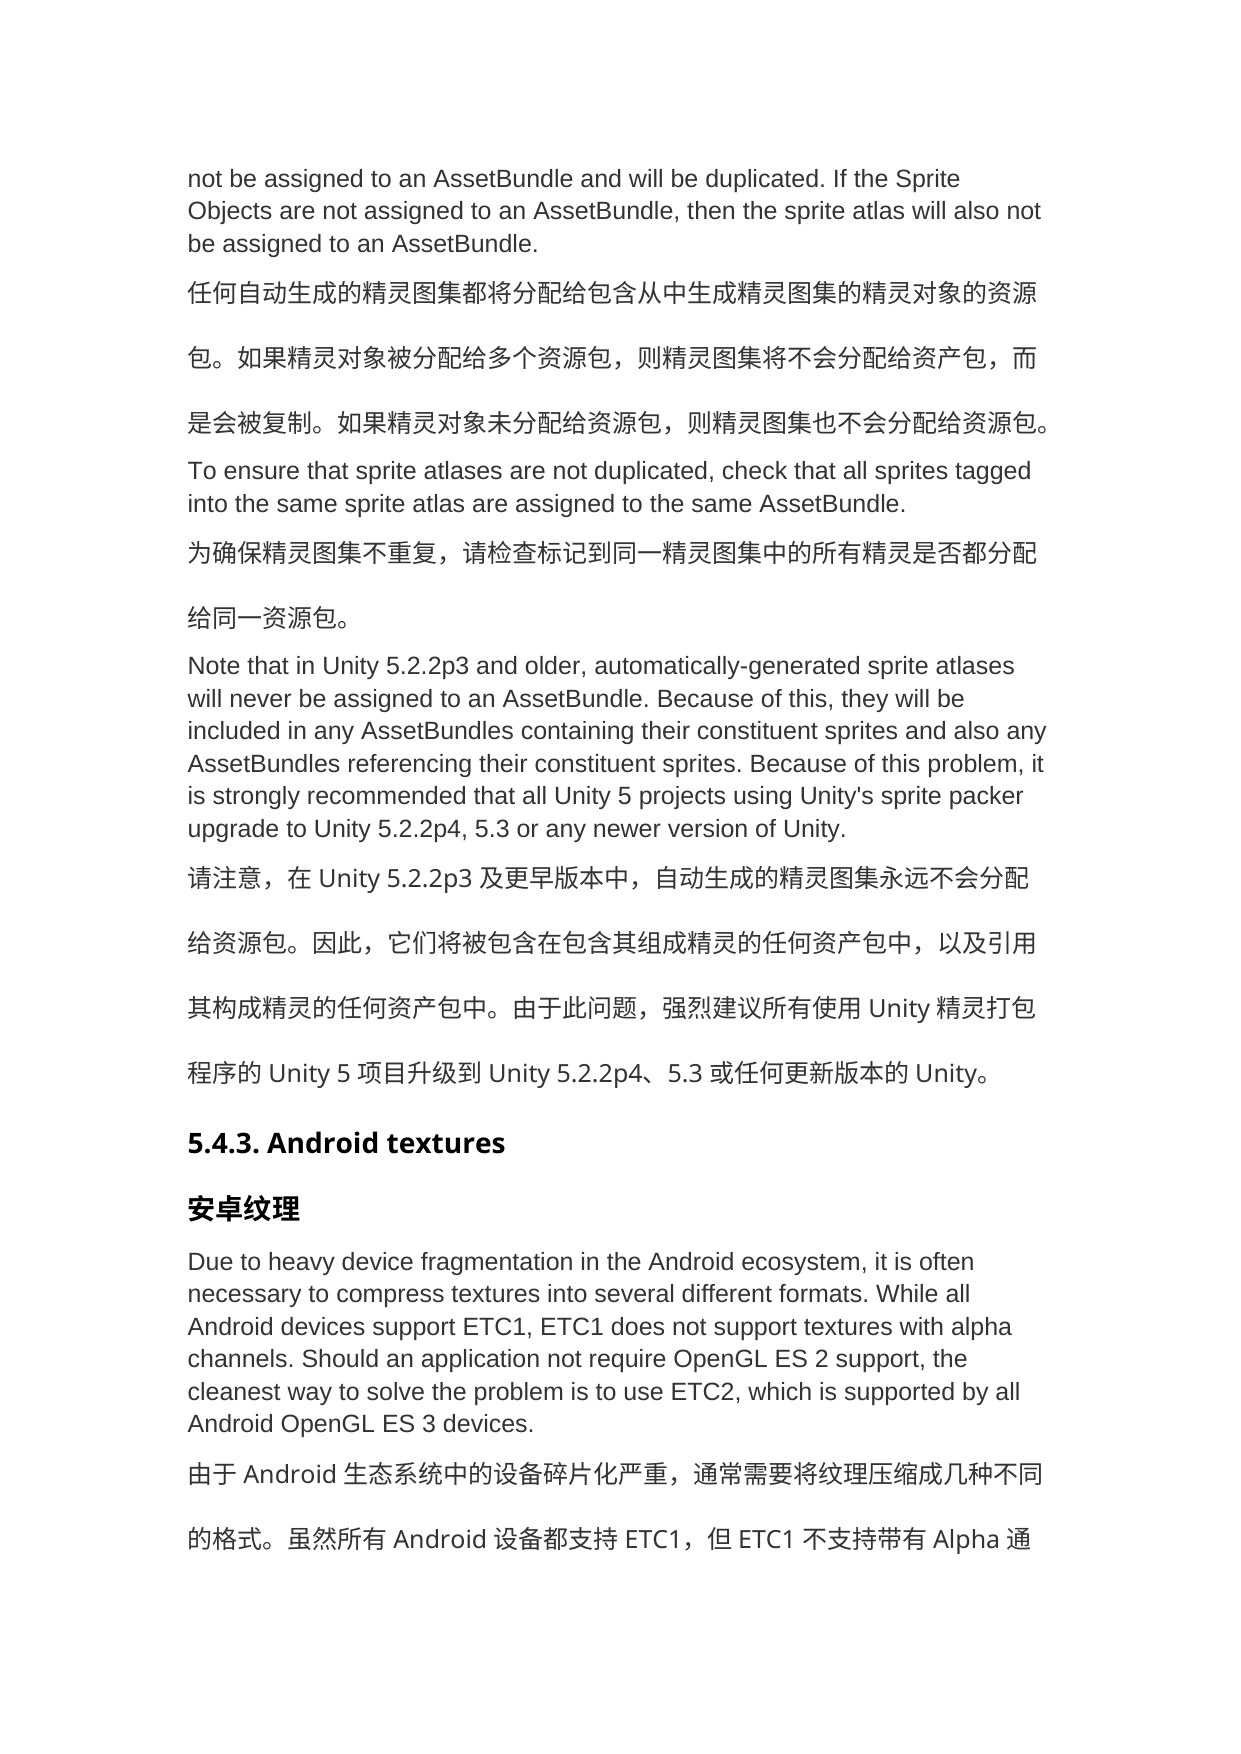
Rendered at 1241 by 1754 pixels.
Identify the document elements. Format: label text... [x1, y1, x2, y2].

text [187, 162, 1053, 454]
subtitle 5.4.3. Android textures 安卓纹理 [187, 1109, 1053, 1239]
text To ensure that sprite atlases are not duplicated, check that all sprites tagged into the same sprite atlas are assigned to the same AssetBundle. 为确保精灵图集不重复，请检查标记到同一精灵图集中的所有精灵是否都分配给同一资源包。 [187, 454, 1053, 649]
text Note that in Unity 5.2.2p3 and older, automatically-generated sprite atlases will never be assigned to an AssetBundle. Because of this, they will be included in any AssetBundles containing their constituent sprites and also any AssetBundles referencing their constituent sprites. Because of this problem, it is strongly recommended that all Unity 5 projects using Unity's sprite packer upgrade to Unity 5.2.2p4, 5.3 or any newer version of Unity. 请注意，在 Unity 5.2.2p3 及更早版本中，自动生成的精灵图集永远不会分配给资源包。因此，它们将被包含在包含其组成精灵的任何资产包中，以及引用其构成精灵的任何资产包中。由于此问题，强烈建议所有使用 Unity 精灵打包程序的 Unity 5 项目升级到 Unity 5.2.2p4、5.3 或任何更新版本的 Unity。 [187, 649, 1053, 1104]
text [187, 1245, 1053, 1570]
